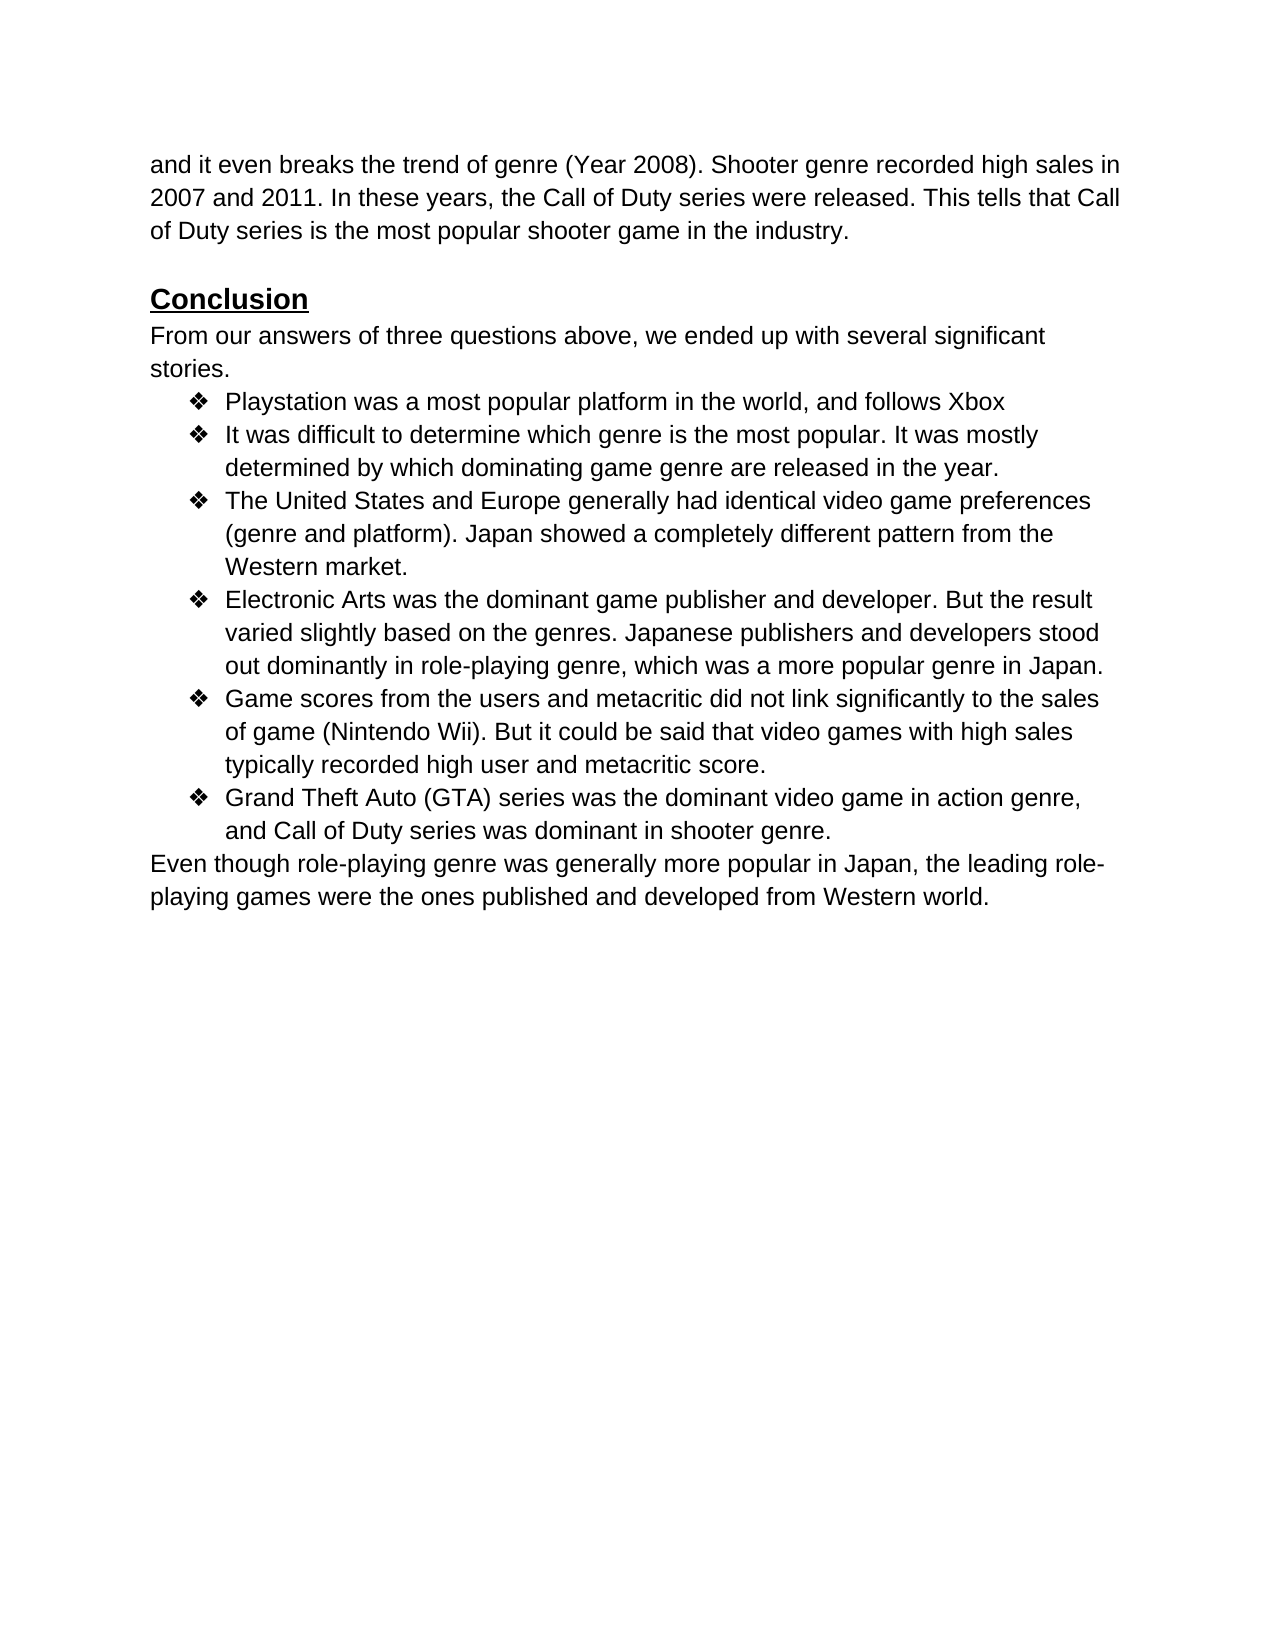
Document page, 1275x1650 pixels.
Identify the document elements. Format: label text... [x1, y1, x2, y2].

text From our answers of three questions above, we ended up with several significant stories. [150, 321, 1125, 382]
text Conclusion [150, 282, 1125, 316]
list The United States and Europe generally had identical video game preferences (genre and platform). Japan showed a completely different pattern from the Western market. [187, 486, 1125, 581]
list Electronic Arts was the dominant game publisher and developer. But the result varied slightly based on the genres. Japanese publishers and developers stood out dominantly in role-playing genre, which was a more popular genre in Japan. [187, 585, 1125, 679]
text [150, 150, 1125, 245]
text Even though role-playing genre was generally more popular in Japan, the leading role-playing games were the ones published and developed from Western world. [150, 849, 1125, 911]
list It was difficult to determine which genre is the most popular. It was mostly determined by which dominating game genre are released in the year. [187, 420, 1125, 481]
list Grand Theft Auto (GTA) series was the dominant video game in action genre, and Call of Duty series was dominant in shooter genre. [187, 783, 1125, 845]
list Game scores from the users and metacritic did not link significantly to the sales of game (Nintendo Wii). But it could be said that video games with high sales typically recorded high user and metacritic score. [187, 684, 1125, 779]
list Playstation was a most popular platform in the world, and follows Xbox [187, 387, 1125, 415]
